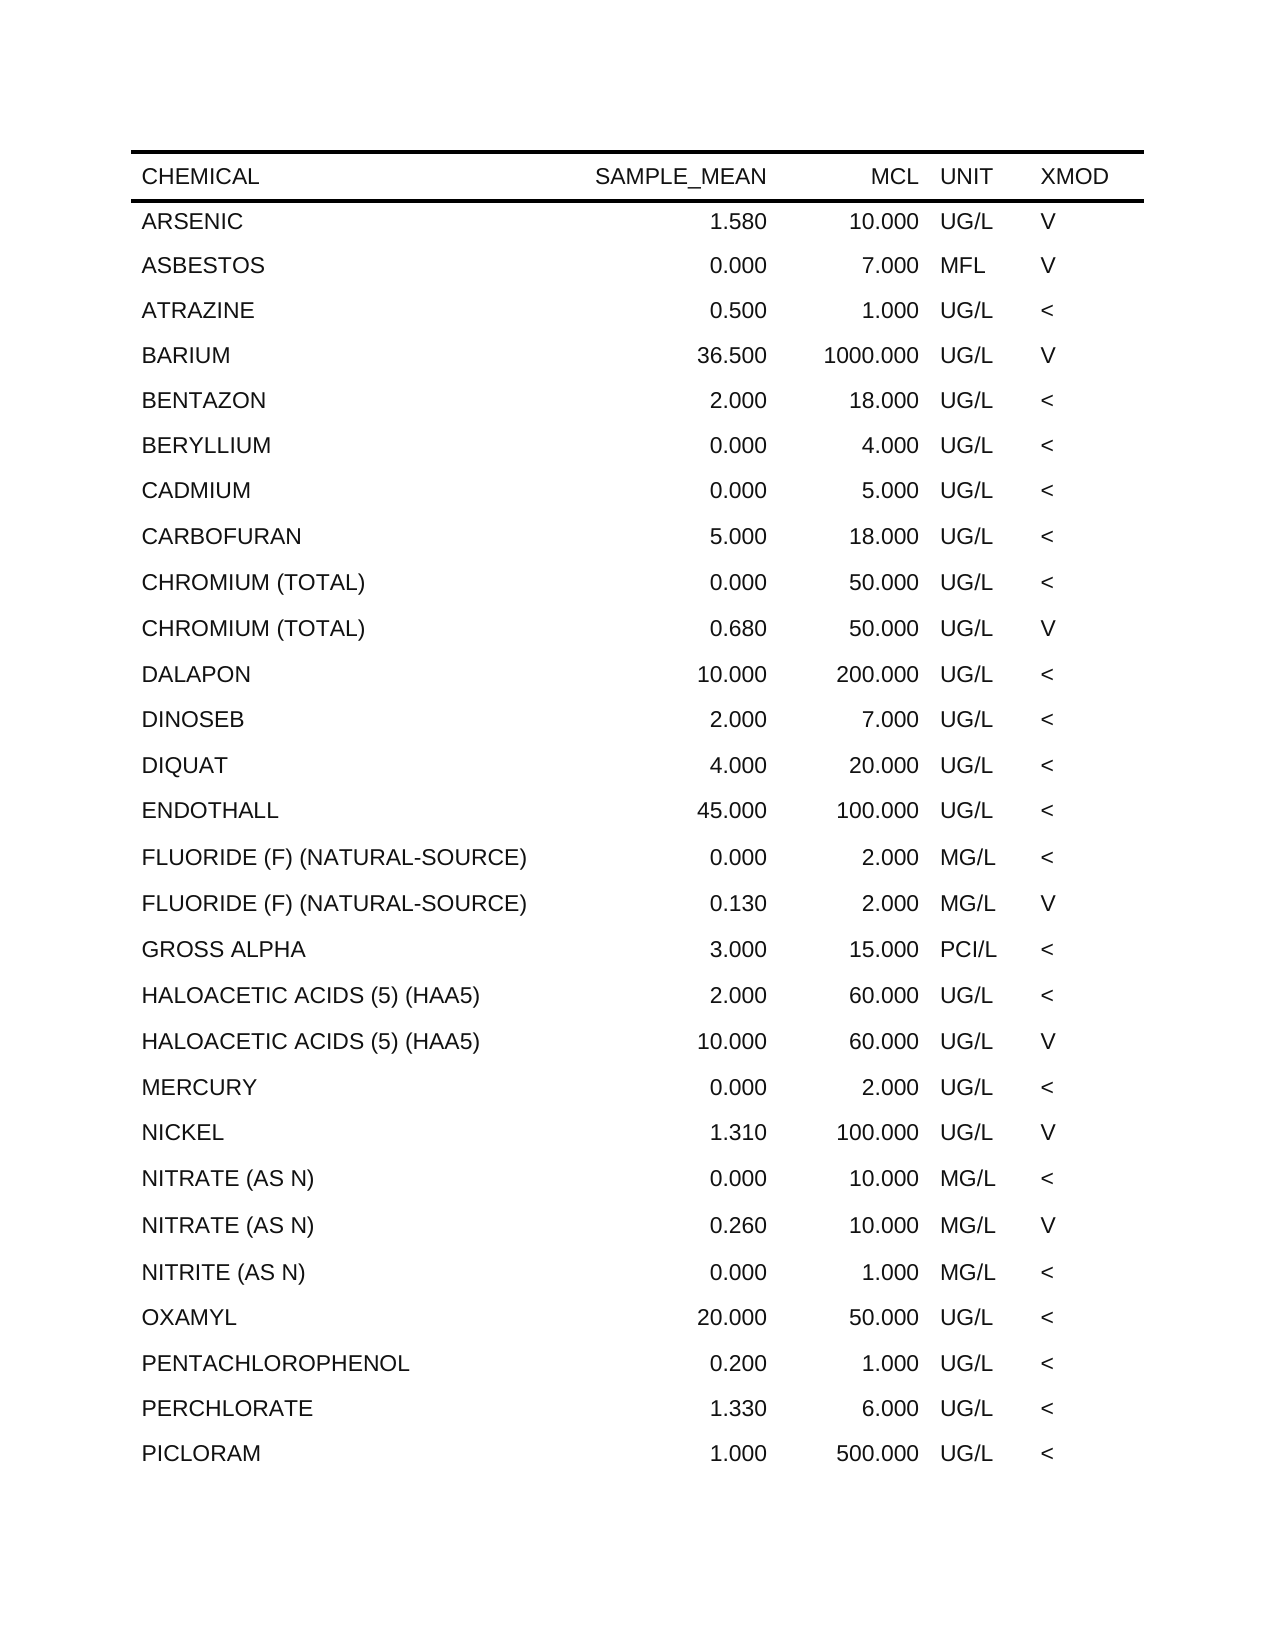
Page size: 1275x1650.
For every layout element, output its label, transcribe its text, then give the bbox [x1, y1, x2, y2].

table_cell UG/L [929, 287, 1030, 332]
table_cell UG/L [929, 972, 1030, 1018]
table_cell 45.000 [565, 788, 777, 833]
table_cell 5.000 [777, 468, 929, 513]
table_cell UG/L [929, 333, 1030, 378]
table_cell MG/L [929, 880, 1030, 926]
table_cell NITRITE (AS N) [131, 1248, 565, 1295]
table_cell < [1030, 468, 1144, 513]
table_cell 6.000 [777, 1385, 929, 1431]
table_cell 2.000 [565, 972, 777, 1018]
table_cell MG/L [929, 1155, 1030, 1202]
table_cell 18.000 [777, 378, 929, 423]
table_cell ATRAZINE [131, 287, 565, 332]
table_cell V [1030, 1110, 1144, 1155]
table_cell 1.000 [777, 1248, 929, 1295]
table_cell 1.000 [777, 287, 929, 332]
table_cell < [1030, 697, 1144, 742]
table_cell 0.000 [565, 1248, 777, 1295]
table_cell 2.000 [565, 378, 777, 423]
table_cell UG/L [929, 513, 1030, 558]
table_cell 15.000 [777, 926, 929, 972]
table_cell GROSS ALPHA [131, 926, 565, 972]
table_cell < [1030, 1155, 1144, 1202]
table_cell 5.000 [565, 513, 777, 558]
table_cell V [1030, 605, 1144, 652]
table_cell UG/L [929, 1431, 1030, 1476]
table_cell < [1030, 423, 1144, 468]
table_header UNIT [929, 154, 1030, 198]
table_cell < [1030, 788, 1144, 833]
table_cell 0.000 [565, 1155, 777, 1202]
table_cell CADMIUM [131, 468, 565, 513]
table_cell 2.000 [777, 833, 929, 880]
table_cell BENTAZON [131, 378, 565, 423]
table_cell 10.000 [777, 203, 929, 244]
table_cell 18.000 [777, 513, 929, 558]
table_cell V [1030, 1202, 1144, 1248]
table_header MCL [777, 154, 929, 198]
table_cell 1000.000 [777, 333, 929, 378]
table_cell DIQUAT [131, 742, 565, 788]
table_cell UG/L [929, 652, 1030, 697]
table_cell UG/L [929, 468, 1030, 513]
table_cell DINOSEB [131, 697, 565, 742]
table_cell V [1030, 1018, 1144, 1065]
table_cell 7.000 [777, 697, 929, 742]
table_cell HALOACETIC ACIDS (5) (HAA5) [131, 972, 565, 1018]
table_cell ARSENIC [131, 203, 565, 244]
table_cell 2.000 [777, 880, 929, 926]
table_header CHEMICAL [131, 154, 565, 198]
table_cell < [1030, 1295, 1144, 1340]
table_cell < [1030, 1340, 1144, 1385]
table_cell 0.260 [565, 1202, 777, 1248]
table_cell 2.000 [565, 697, 777, 742]
table_cell UG/L [929, 742, 1030, 788]
table_cell 20.000 [777, 742, 929, 788]
table_cell 50.000 [777, 559, 929, 605]
table_cell V [1030, 880, 1144, 926]
table_cell 7.000 [777, 244, 929, 287]
table_cell MFL [929, 244, 1030, 287]
table_cell 50.000 [777, 605, 929, 652]
table_cell 36.500 [565, 333, 777, 378]
table_cell 0.680 [565, 605, 777, 652]
table_cell 1.580 [565, 203, 777, 244]
table_cell < [1030, 559, 1144, 605]
table_cell FLUORIDE (F) (NATURAL-SOURCE) [131, 880, 565, 926]
table_cell DALAPON [131, 652, 565, 697]
table_cell MERCURY [131, 1065, 565, 1110]
table_cell 100.000 [777, 788, 929, 833]
table_cell ASBESTOS [131, 244, 565, 287]
table_cell UG/L [929, 1018, 1030, 1065]
table_cell 60.000 [777, 972, 929, 1018]
table_cell 0.000 [565, 833, 777, 880]
table_cell 10.000 [777, 1202, 929, 1248]
table_cell BARIUM [131, 333, 565, 378]
table_cell 1.000 [565, 1431, 777, 1476]
table_cell 500.000 [777, 1431, 929, 1476]
table_cell MG/L [929, 833, 1030, 880]
table_cell CARBOFURAN [131, 513, 565, 558]
table_cell UG/L [929, 1385, 1030, 1431]
table_cell MG/L [929, 1248, 1030, 1295]
table_cell 200.000 [777, 652, 929, 697]
table_header SAMPLE_MEAN [565, 154, 777, 198]
table_cell < [1030, 926, 1144, 972]
table_cell 0.500 [565, 287, 777, 332]
table_cell UG/L [929, 788, 1030, 833]
table_cell 1.000 [777, 1340, 929, 1385]
table_cell 10.000 [565, 1018, 777, 1065]
table_cell NITRATE (AS N) [131, 1202, 565, 1248]
table_cell 0.000 [565, 468, 777, 513]
table_cell < [1030, 1385, 1144, 1431]
table_cell V [1030, 244, 1144, 287]
table_cell < [1030, 833, 1144, 880]
table_cell CHROMIUM (TOTAL) [131, 559, 565, 605]
table_cell UG/L [929, 559, 1030, 605]
table_cell UG/L [929, 1065, 1030, 1110]
table_cell 50.000 [777, 1295, 929, 1340]
table_cell 1.310 [565, 1110, 777, 1155]
table_cell 2.000 [777, 1065, 929, 1110]
table_cell UG/L [929, 378, 1030, 423]
table_cell V [1030, 333, 1144, 378]
table_cell NITRATE (AS N) [131, 1155, 565, 1202]
table_cell < [1030, 972, 1144, 1018]
table_cell < [1030, 1065, 1144, 1110]
table_cell UG/L [929, 1295, 1030, 1340]
table_cell 3.000 [565, 926, 777, 972]
table_cell 100.000 [777, 1110, 929, 1155]
table_cell HALOACETIC ACIDS (5) (HAA5) [131, 1018, 565, 1065]
table_cell UG/L [929, 203, 1030, 244]
table_cell CHROMIUM (TOTAL) [131, 605, 565, 652]
table_cell < [1030, 1248, 1144, 1295]
table_cell 0.200 [565, 1340, 777, 1385]
table_cell 10.000 [777, 1155, 929, 1202]
table_cell UG/L [929, 697, 1030, 742]
table_cell 20.000 [565, 1295, 777, 1340]
table_cell < [1030, 378, 1144, 423]
table_cell 0.000 [565, 423, 777, 468]
table_cell UG/L [929, 605, 1030, 652]
table_cell V [1030, 203, 1144, 244]
table_cell PERCHLORATE [131, 1385, 565, 1431]
table_cell PENTACHLOROPHENOL [131, 1340, 565, 1385]
table_cell UG/L [929, 423, 1030, 468]
table_cell OXAMYL [131, 1295, 565, 1340]
table_cell < [1030, 287, 1144, 332]
table_cell 0.000 [565, 1065, 777, 1110]
table_cell < [1030, 742, 1144, 788]
table_cell 1.330 [565, 1385, 777, 1431]
table_cell 4.000 [777, 423, 929, 468]
table_cell FLUORIDE (F) (NATURAL-SOURCE) [131, 833, 565, 880]
table_cell NICKEL [131, 1110, 565, 1155]
table_cell 0.000 [565, 559, 777, 605]
table_cell UG/L [929, 1110, 1030, 1155]
table_cell < [1030, 1431, 1144, 1476]
table_cell UG/L [929, 1340, 1030, 1385]
table_cell 0.130 [565, 880, 777, 926]
table_cell BERYLLIUM [131, 423, 565, 468]
table_cell 0.000 [565, 244, 777, 287]
table_cell ENDOTHALL [131, 788, 565, 833]
table_cell 4.000 [565, 742, 777, 788]
table_cell < [1030, 652, 1144, 697]
table_cell PCI/L [929, 926, 1030, 972]
table_cell < [1030, 513, 1144, 558]
table_cell PICLORAM [131, 1431, 565, 1476]
table_cell 60.000 [777, 1018, 929, 1065]
table_header XMOD [1030, 154, 1144, 198]
table_cell 10.000 [565, 652, 777, 697]
table_cell MG/L [929, 1202, 1030, 1248]
